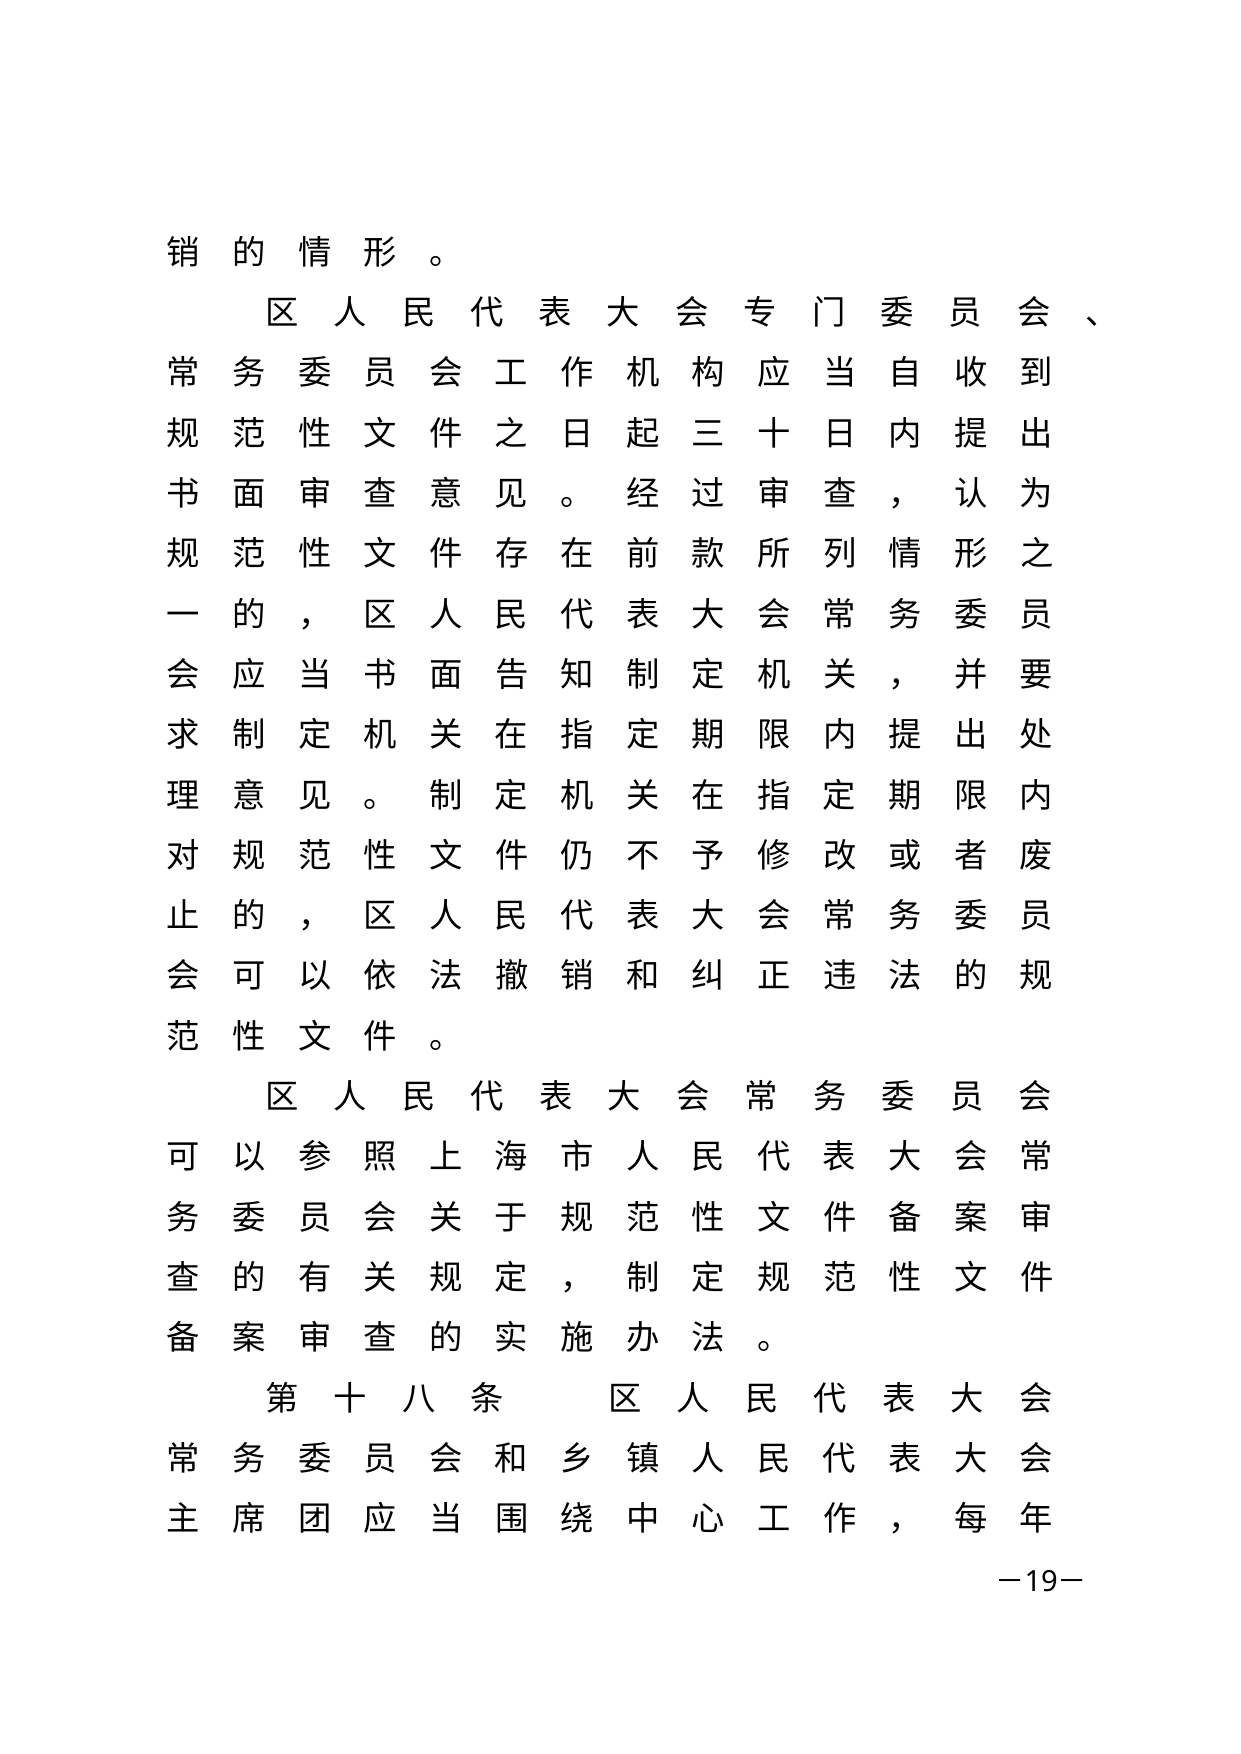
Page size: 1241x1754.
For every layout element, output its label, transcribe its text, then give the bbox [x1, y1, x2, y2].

text （五）其他依法应当予以撤销的情形。 [167, 219, 1085, 280]
text 区人民代表大会常务委员会可以参照上海市人民代表大会常务委员会关于规范性文件备案审查的有关规定，制定规范性文件备案审查的实施办法。 [167, 1064, 1085, 1365]
text 区人民代表大会专门委员会、常务委员会工作机构应当自收到规范性文件之日起三十日内提出书面审查意见。经过审查，认为规范性文件存在前款所列情形之一的，区人民代表大会常务委员会应当书面告知制定机关，并要求制定机关在指定期限内提出处理意见。制定机关在指定期限内对规范性文件仍不予修改或者废止的，区人民代表大会常务委员会可以依法撤销和纠正违法的规范性文件。 [167, 280, 1085, 1064]
